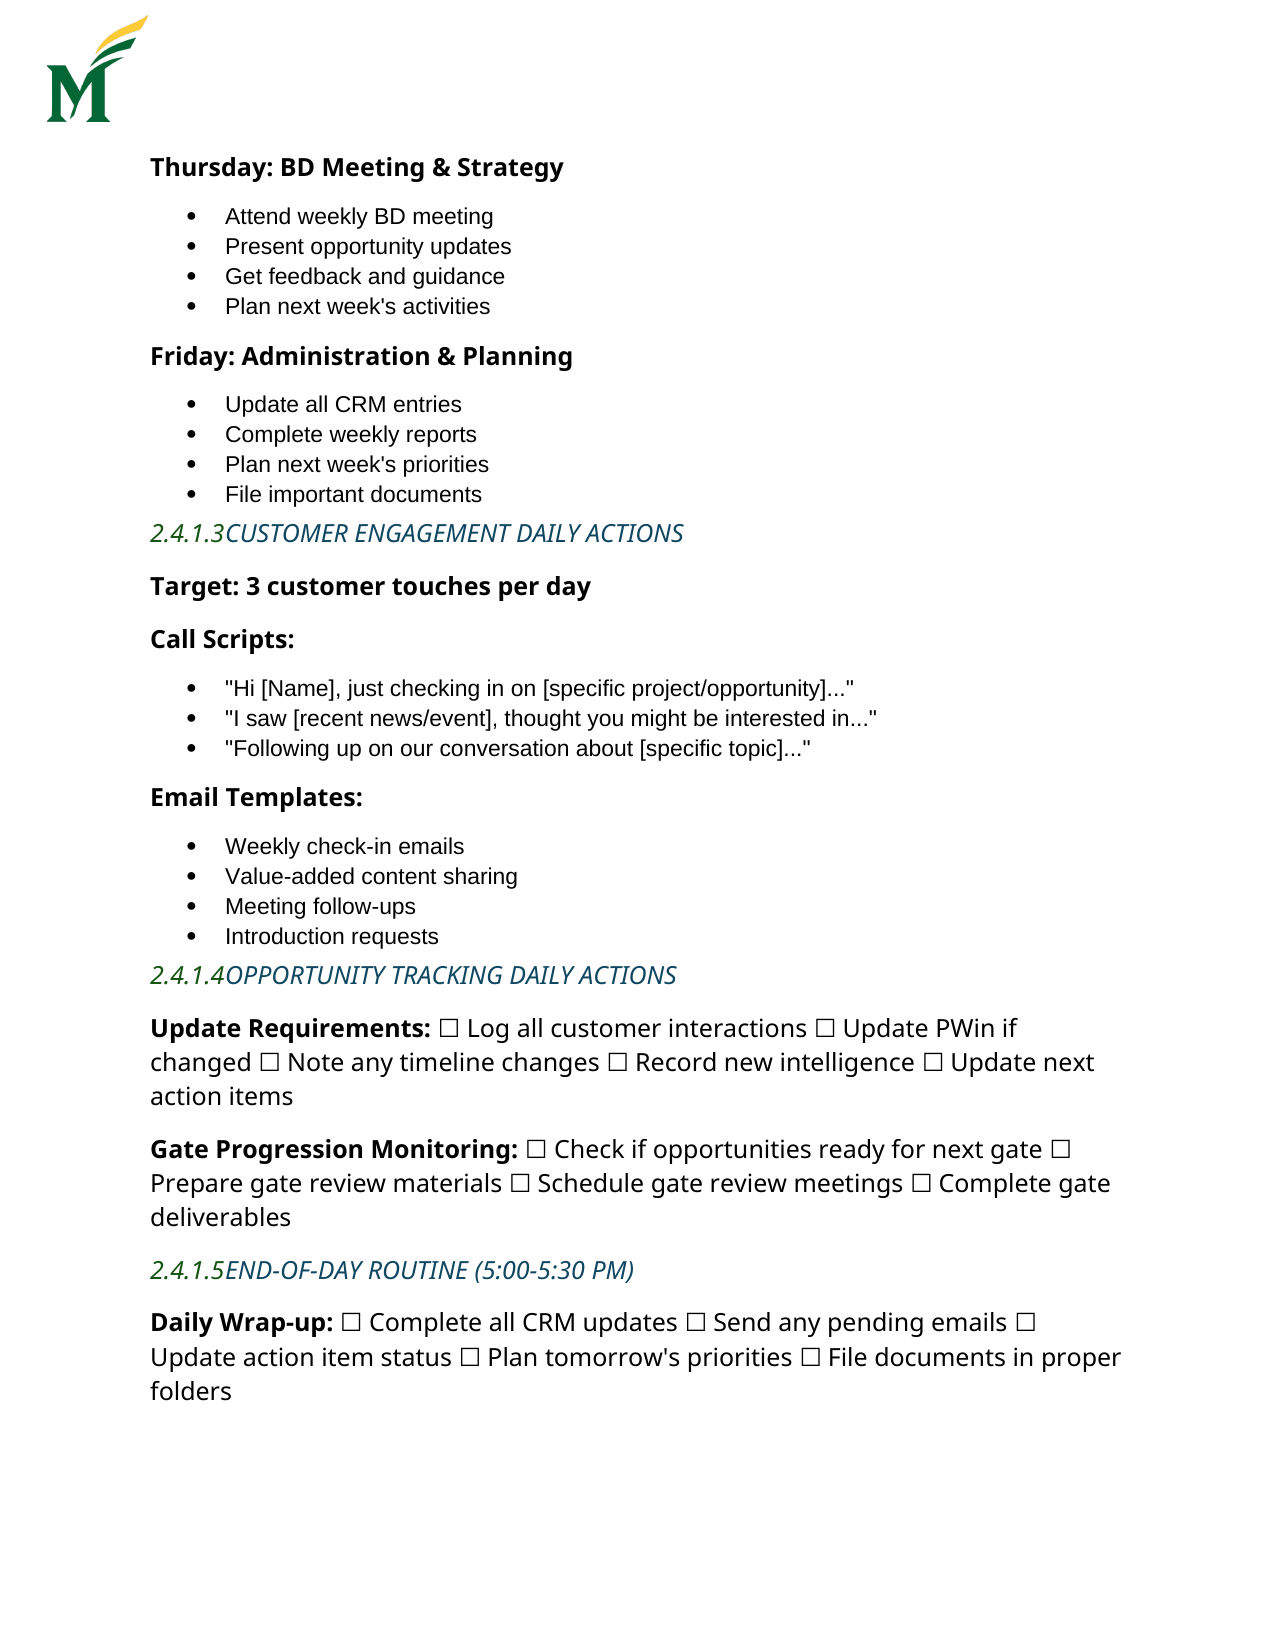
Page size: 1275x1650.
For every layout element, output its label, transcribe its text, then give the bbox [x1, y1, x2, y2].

text Friday: Administration & Planning [150, 338, 1125, 372]
subtitle 2.4.1.3 CUSTOMER ENGAGEMENT DAILY ACTIONS [150, 516, 1125, 550]
text Gate Progression Monitoring: ☐ Check if opportunities ready for next gate ☐ Prepare gate review materials ☐ Schedule gate review meetings ☐ Complete gate deliverables [150, 1131, 1125, 1233]
list "Following up on our conversation about [specific topic]..." [187, 735, 1125, 761]
list Plan next week's activities [187, 293, 1125, 319]
list Plan next week's priorities [187, 451, 1125, 478]
list "Hi [Name], just checking in on [specific project/opportunity]..." [187, 674, 1125, 701]
subtitle 2.4.1.5 END-OF-DAY ROUTINE (5:00-5:30 PM) [150, 1252, 1125, 1286]
list Get feedback and guidance [187, 263, 1125, 289]
text Email Templates: [150, 780, 1125, 814]
text Target: 3 customer touches per day [150, 569, 1125, 603]
list Present opportunity updates [187, 233, 1125, 259]
list Introduction requests [187, 923, 1125, 949]
text Daily Wrap-up: ☐ Complete all CRM updates ☐ Send any pending emails ☐ Update action item status ☐ Plan tomorrow's priorities ☐ File documents in proper folders [150, 1305, 1125, 1407]
list Weekly check-in emails [187, 833, 1125, 859]
list File important documents [187, 481, 1125, 508]
list Update all CRM entries [187, 391, 1125, 417]
text Call Scripts: [150, 622, 1125, 656]
list Value-added content sharing [187, 863, 1125, 889]
subtitle 2.4.1.4 OPPORTUNITY TRACKING DAILY ACTIONS [150, 958, 1125, 992]
picture [46, 15, 149, 122]
list Attend weekly BD meeting [187, 203, 1125, 229]
list Complete weekly reports [187, 421, 1125, 447]
text Update Requirements: ☐ Log all customer interactions ☐ Update PWin if changed ☐ Note any timeline changes ☐ Record new intelligence ☐ Update next action items [150, 1010, 1125, 1113]
text Thursday: BD Meeting & Strategy [150, 150, 1125, 184]
list "I saw [recent news/event], thought you might be interested in..." [187, 704, 1125, 731]
list Meeting follow-ups [187, 893, 1125, 919]
